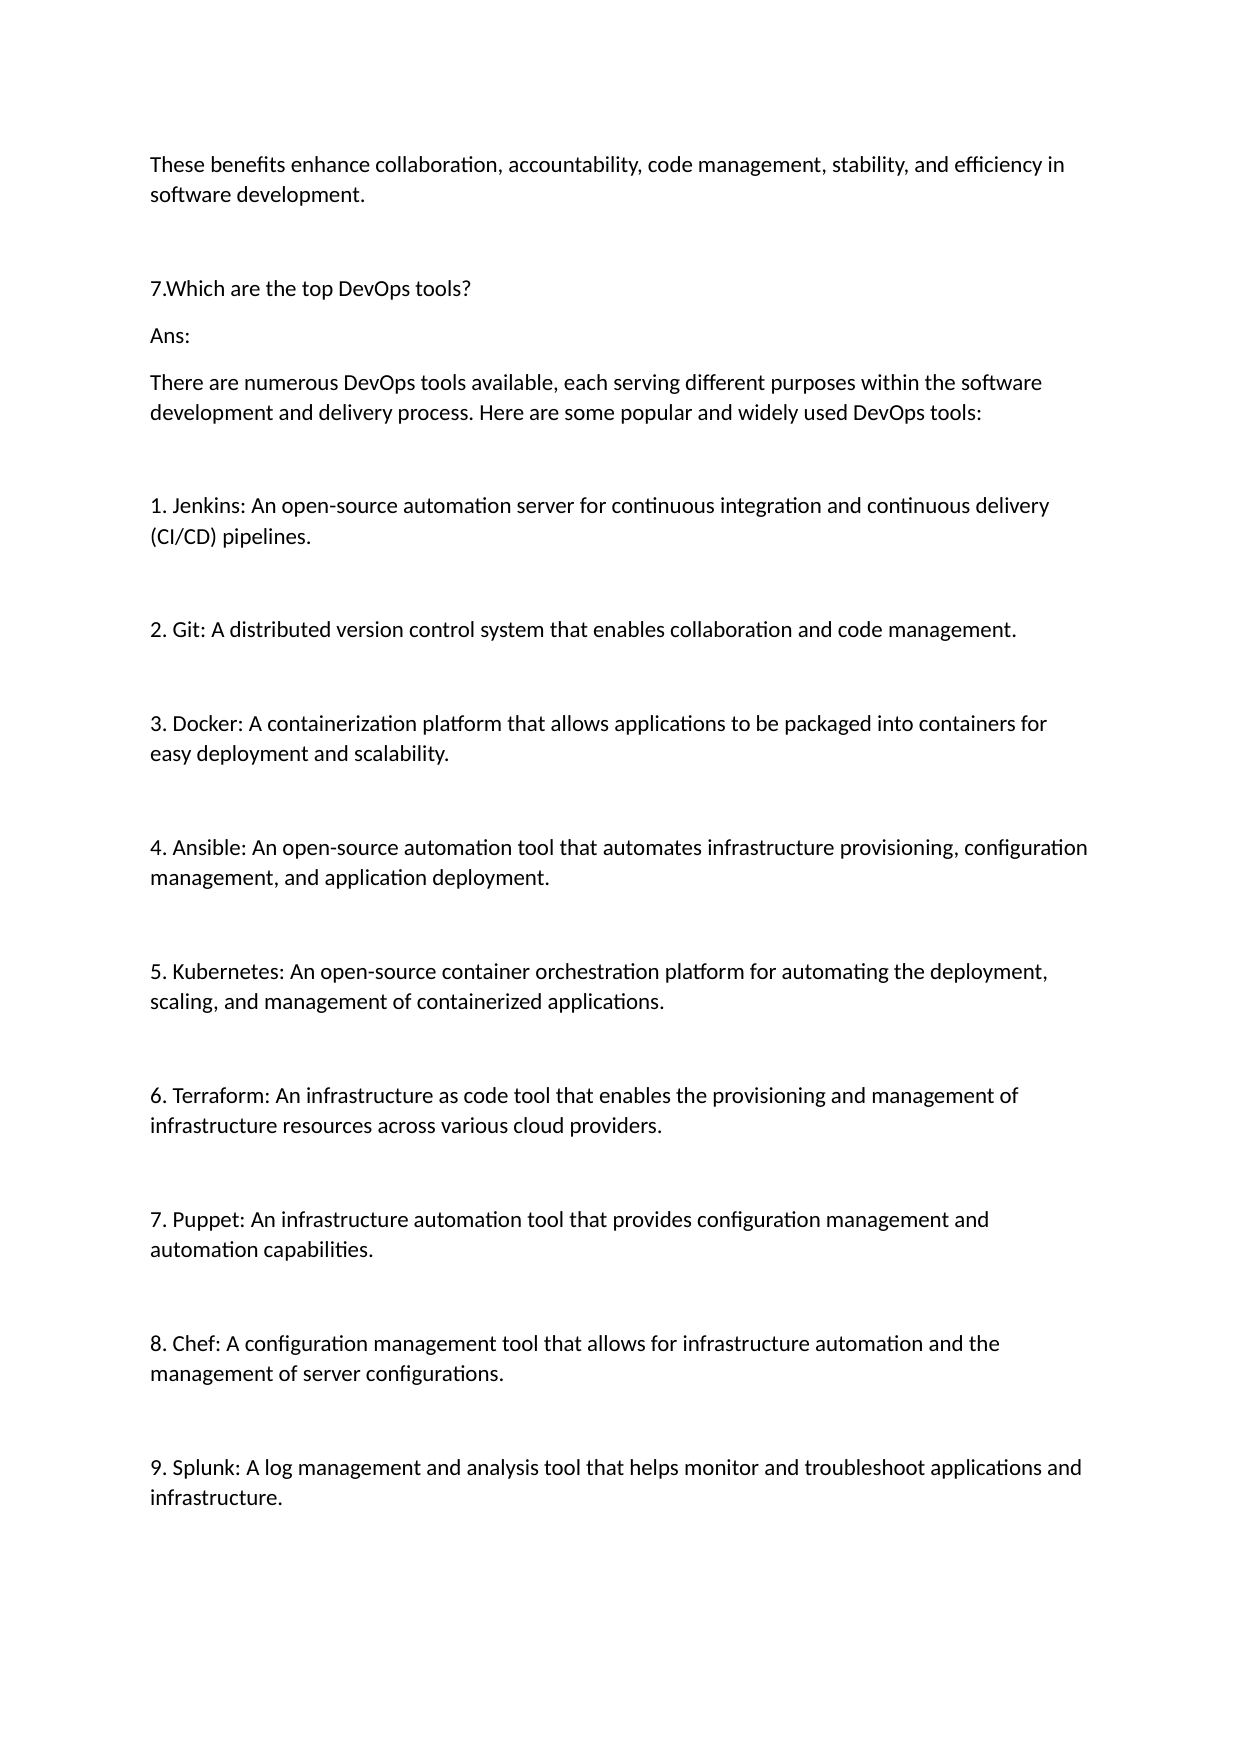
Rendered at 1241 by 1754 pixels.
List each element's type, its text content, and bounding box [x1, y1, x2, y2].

text 8. Chef: A configuration management tool that allows for infrastructure automation and the management of server configurations. [150, 1329, 1090, 1387]
text 5. Kubernetes: An open-source container orchestration platform for automating the deployment, scaling, and management of containerized applications. [150, 957, 1090, 1016]
text 2. Git: A distributed version control system that enables collaboration and code management. [150, 616, 1090, 644]
text 6. Terraform: An infrastructure as code tool that enables the provisioning and management of infrastructure resources across various cloud providers. [150, 1081, 1090, 1139]
text 4. Ansible: An open-source automation tool that automates infrastructure provisioning, configuration management, and application deployment. [150, 833, 1090, 892]
text 9. Splunk: A log management and analysis tool that helps monitor and troubleshoot applications and infrastructure. [150, 1453, 1090, 1511]
text 7. Puppet: An infrastructure automation tool that provides configuration management and automation capabilities. [150, 1205, 1090, 1263]
text 7.Which are the top DevOps tools? [150, 274, 1090, 302]
text 1. Jenkins: An open-source automation server for continuous integration and continuous delivery (CI/CD) pipelines. [150, 492, 1090, 550]
text There are numerous DevOps tools available, each serving different purposes within the software development and delivery process. Here are some popular and widely used DevOps tools: [150, 368, 1090, 426]
text Ans: [150, 321, 1090, 349]
text These benefits enhance collaboration, accountability, code management, stability, and efficiency in software development. [150, 150, 1090, 208]
text 3. Docker: A containerization platform that allows applications to be packaged into containers for easy deployment and scalability. [150, 709, 1090, 768]
